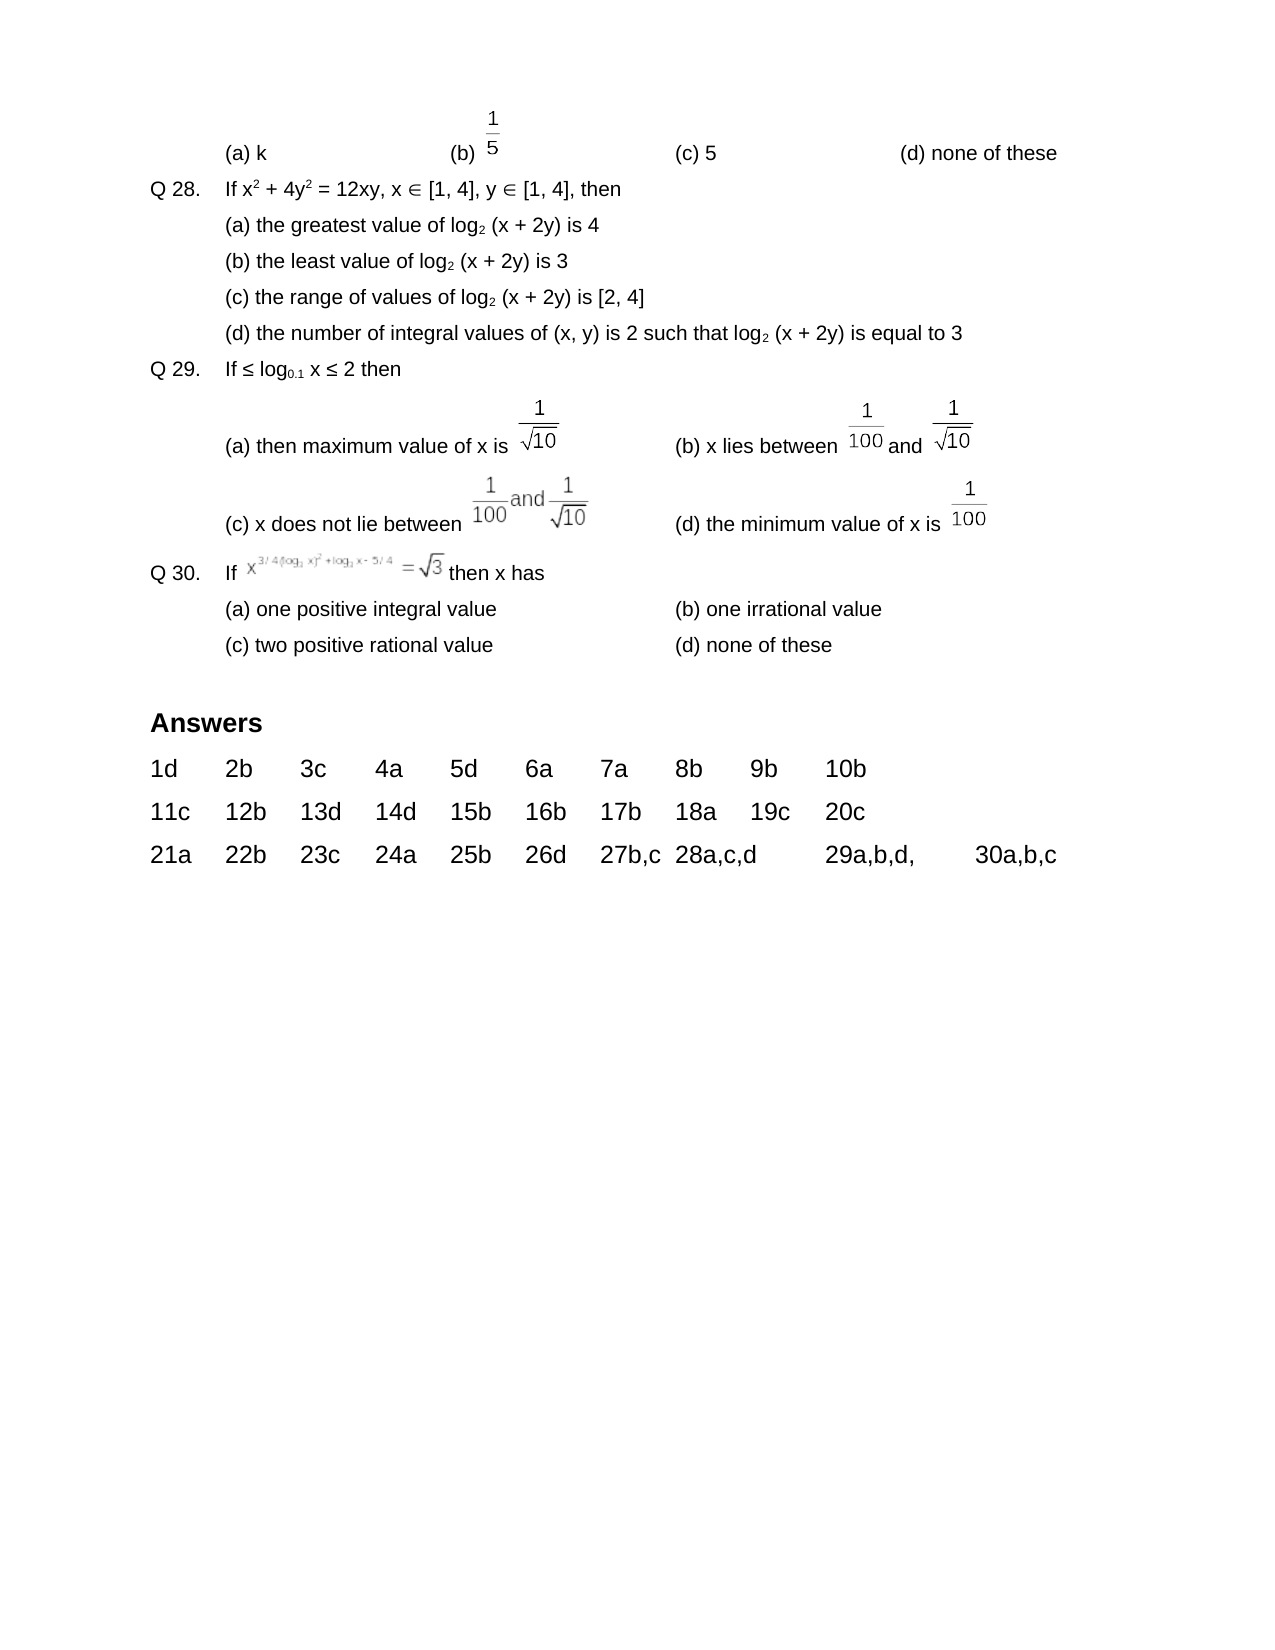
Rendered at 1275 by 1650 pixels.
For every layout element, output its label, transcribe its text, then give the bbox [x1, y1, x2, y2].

text Q 28. If x2 + 4y2 = 12xy, x [1, 4], y [1, 4], then [150, 177, 1125, 201]
text (b) the least value of log2 (x + 2y) is 3 [225, 249, 1125, 273]
text Answers [150, 707, 1125, 738]
text 11c 12b 13d 14d 15b 16b 17b 18a 19c 20c [150, 797, 1125, 825]
text 1d 2b 3c 4a 5d 6a 7a 8b 9b 10b [150, 753, 1125, 782]
text (a) one positive integral value (b) one irrational value [150, 597, 1125, 621]
text 21a 22b 23c 24a 25b 26d 27b,c 28a,c,d 29a,b,d, 30a,b,c [150, 840, 1125, 868]
text Q 30. If then x has [150, 547, 1125, 585]
text (c) two positive rational value (d) none of these [150, 633, 1125, 657]
text Q 29. If ≤ log0.1 x ≤ 2 then [150, 357, 1125, 381]
text (a) then maximum value of x is (b) x lies between and [150, 393, 1125, 458]
text (c) x does not lie between (d) the minimum value of x is [150, 470, 1125, 536]
text (a) k (b) (c) 5 (d) none of these [150, 103, 1125, 165]
text (c) the range of values of log2 (x + 2y) is [2, 4] [150, 285, 1125, 309]
text (d) the number of integral values of (x, y) is 2 such that log2 (x + 2y) is equal to 3 [225, 321, 1125, 345]
text (a) the greatest value of log2 (x + 2y) is 4 [150, 213, 1125, 237]
